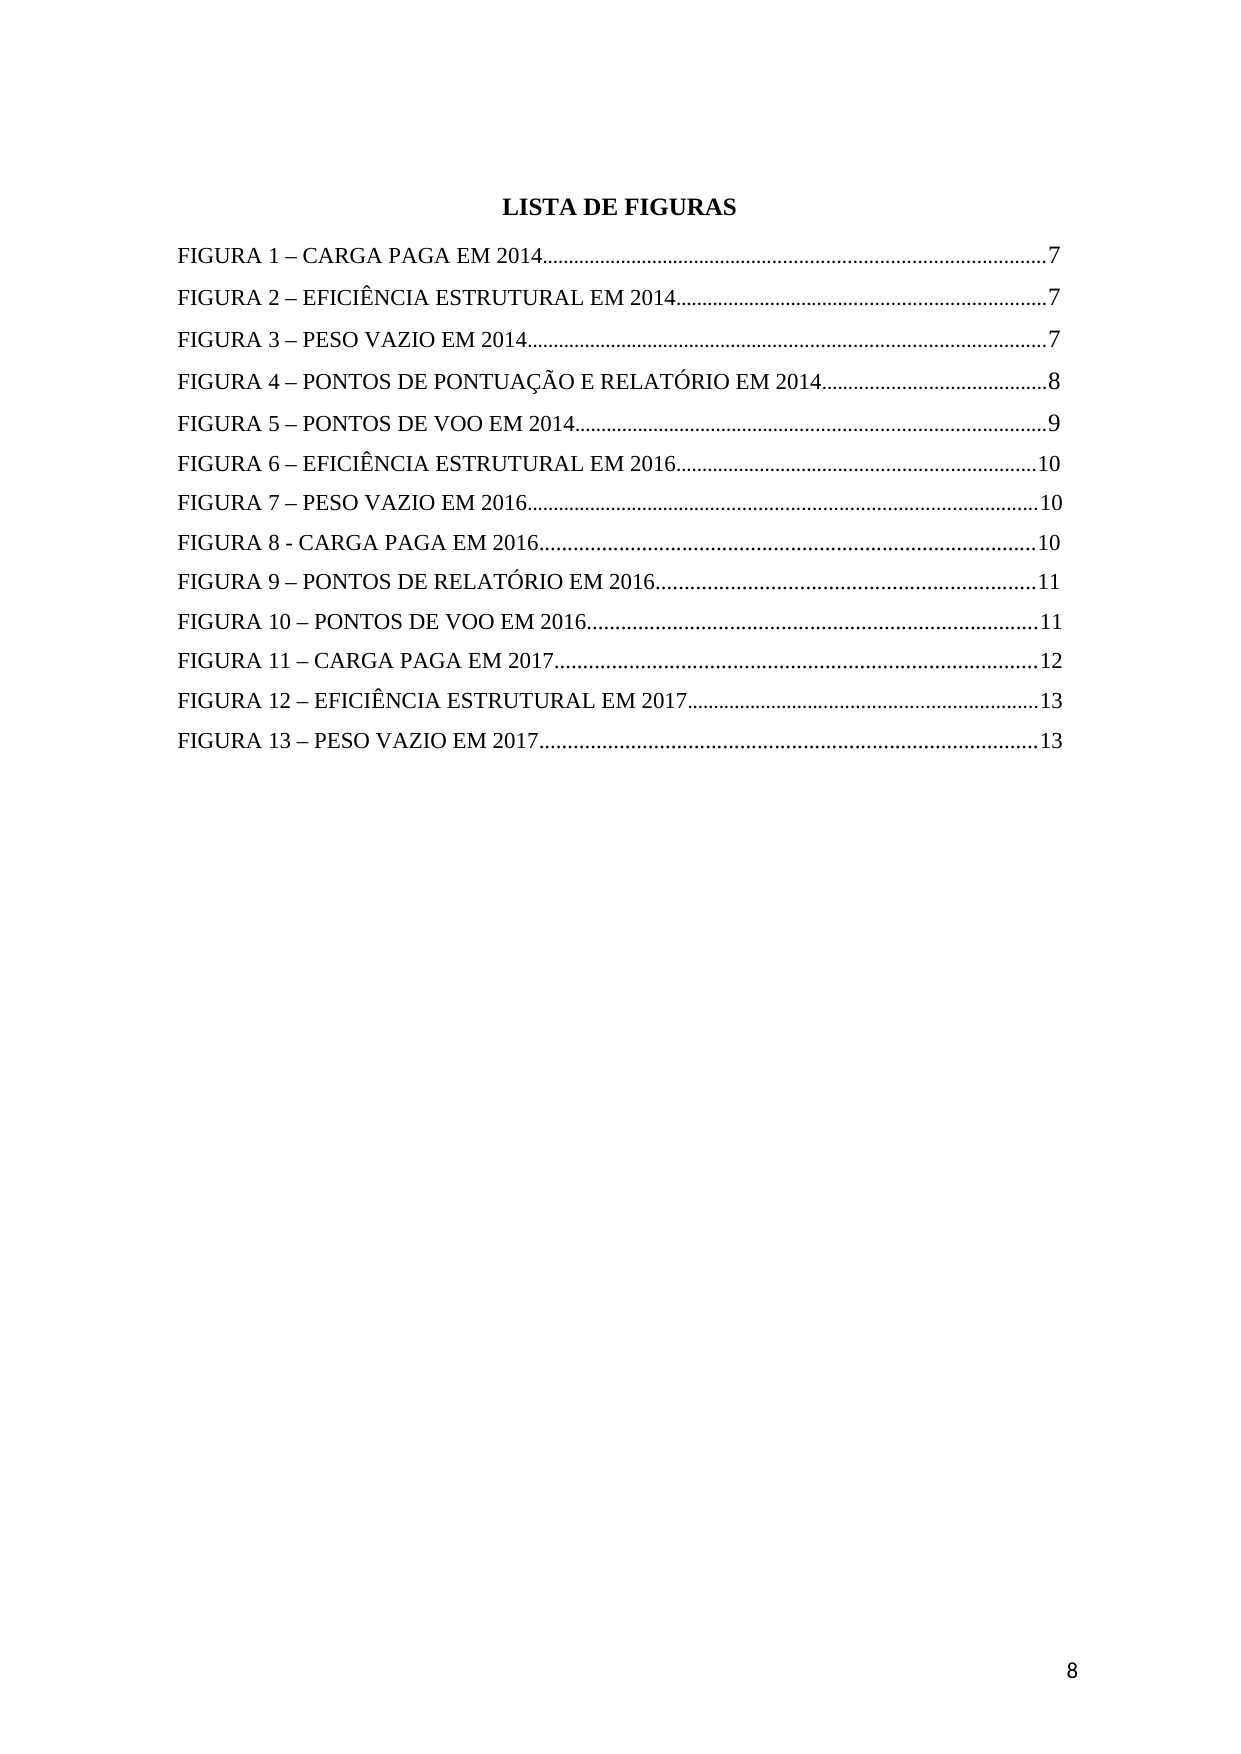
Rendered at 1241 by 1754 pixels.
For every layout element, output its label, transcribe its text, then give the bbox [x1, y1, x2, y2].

text FIGURA 13 – PESO VAZIO EM 2017 13 [177, 727, 1090, 753]
text FIGURA 6 – EFICIÊNCIA ESTRUTURAL EM 2016 10 [177, 450, 1090, 476]
text FIGURA 11 – CARGA PAGA EM 2017 12 [177, 648, 1090, 674]
text FIGURA 8 - CARGA PAGA EM 2016 10 [177, 529, 1090, 555]
text FIGURA 1 – CARGA PAGA EM 2014 7 [177, 240, 1090, 269]
text FIGURA 2 – EFICIÊNCIA ESTRUTURAL EM 2014 7 [177, 282, 1090, 311]
text FIGURA 9 – PONTOS DE RELATÓRIO EM 2016 11 [177, 568, 1090, 595]
text FIGURA 4 – PONTOS DE PONTUAÇÃO E RELATÓRIO EM 2014 8 [177, 366, 1090, 395]
text FIGURA 5 – PONTOS DE VOO EM 2014 9 [177, 408, 1090, 437]
text FIGURA 3 – PESO VAZIO EM 2014 7 [177, 324, 1090, 353]
text FIGURA 12 – EFICIÊNCIA ESTRUTURAL EM 2017 13 [177, 687, 1090, 713]
text FIGURA 10 – PONTOS DE VOO EM 2016 11 [177, 608, 1090, 634]
text LISTA DE FIGURAS [502, 192, 1090, 221]
text FIGURA 7 – PESO VAZIO EM 2016 10 [177, 489, 1090, 516]
text 8 [1046, 1656, 1090, 1684]
